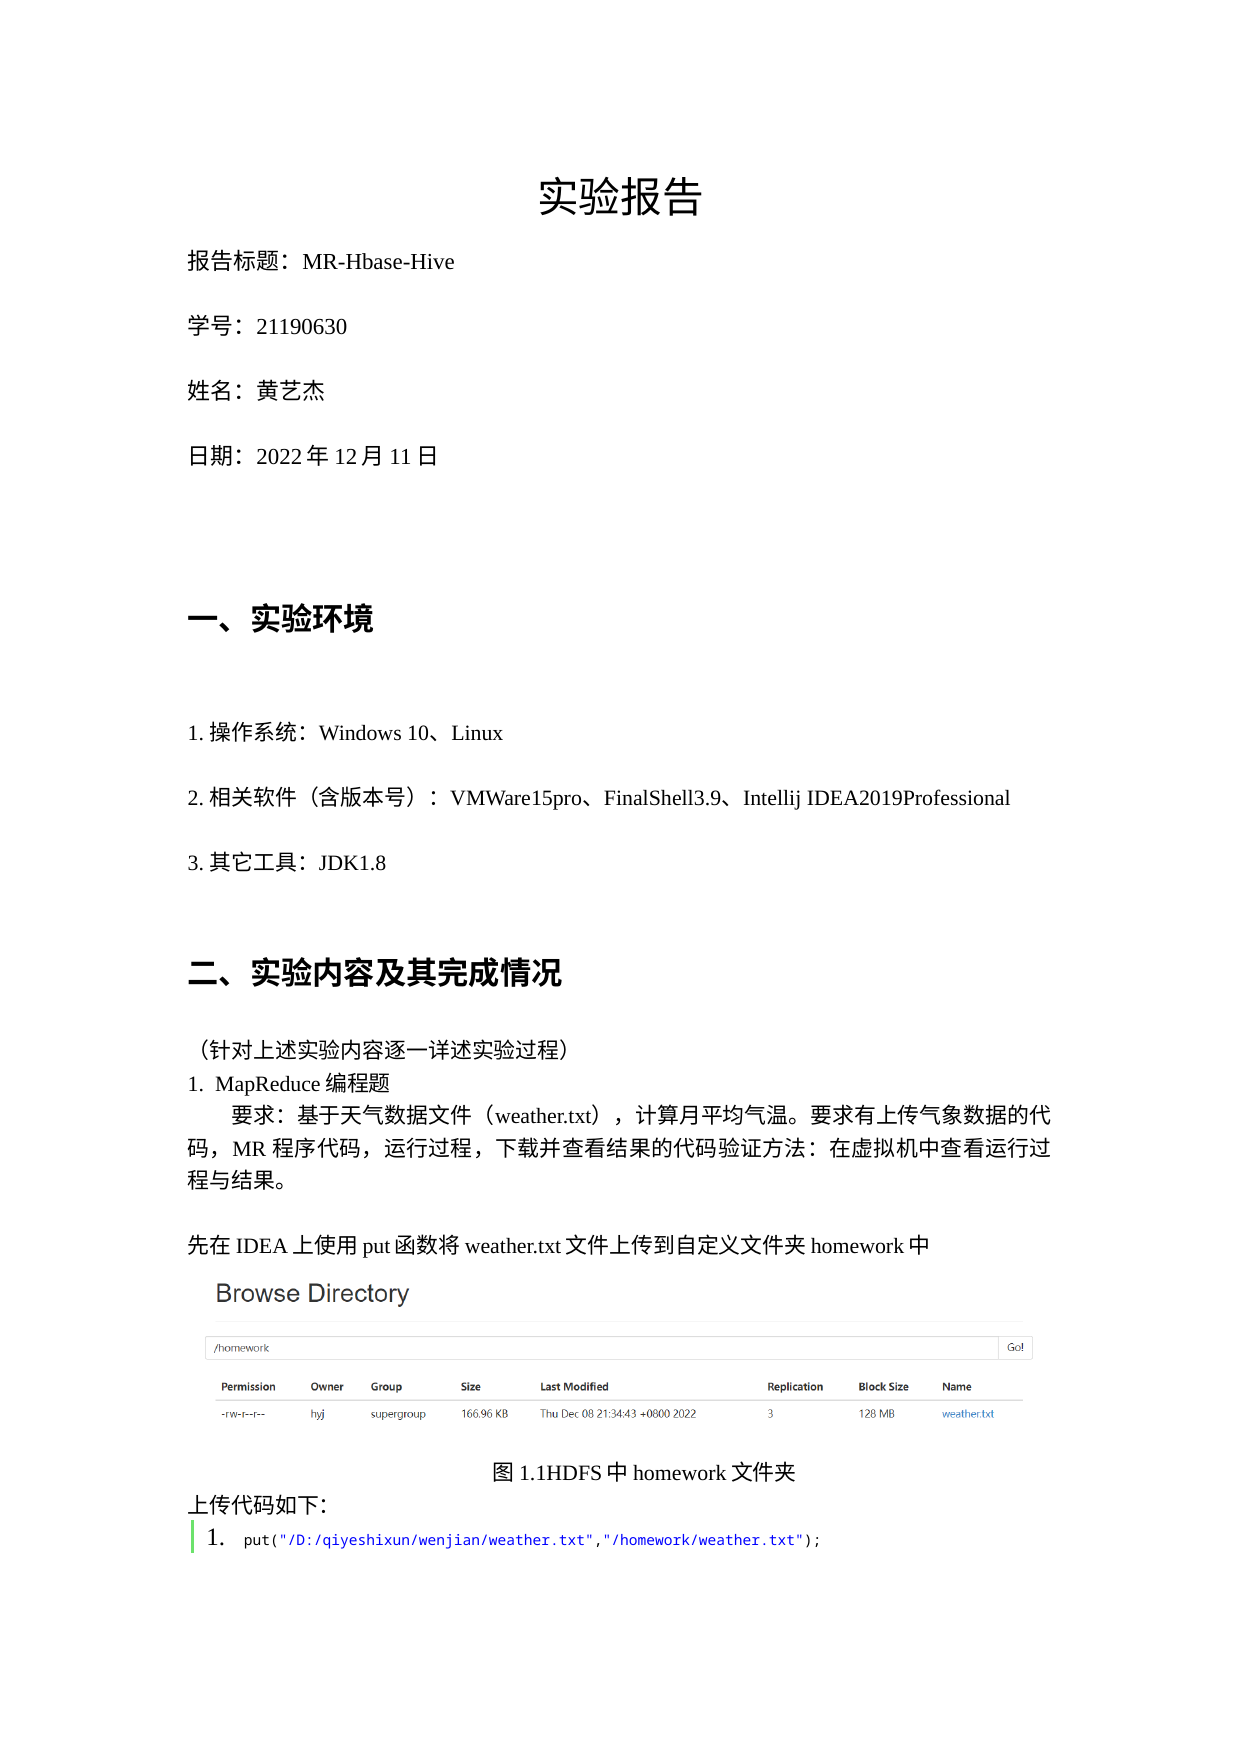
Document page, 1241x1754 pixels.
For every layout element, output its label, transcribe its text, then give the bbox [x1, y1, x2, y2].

list put("/D:/qiyeshixun/wenjian/weather.txt","/homework/weather.txt"); [194, 1520, 1053, 1553]
list 先在IDEA上使用put函数将weather.txt文件上传到自定义文件夹homework中 [187, 1228, 1053, 1260]
list MapReduce编程题 [187, 1065, 1053, 1098]
text 3. 其它工具：JDK1.8 [187, 844, 1053, 877]
text 报告标题：MR-Hbase-Hive [187, 227, 1053, 292]
text （针对上述实验内容逐一详述实验过程） [187, 1033, 1053, 1065]
picture [187, 1260, 1052, 1440]
list 要求：基于天气数据文件（weather.txt），计算月平均气温。要求有上传气象数据的代码，MR 程序代码，运行过程，下载并查看结果的代码验证方法：在虚拟机中查看运行过程与结果。 [187, 1098, 1053, 1195]
subtitle 一、实验环境 [187, 584, 1053, 649]
text 姓名：黄艺杰 [187, 357, 1053, 422]
subtitle 二、实验内容及其完成情况 [187, 939, 1053, 1004]
text 实验报告 [187, 162, 1053, 227]
text 2. 相关软件（含版本号）：VMWare15pro、FinalShell3.9、Intellij IDEA2019Professional [187, 779, 1053, 812]
text 学号：21190630 [187, 292, 1053, 357]
text 上传代码如下： [187, 1488, 1053, 1520]
text 日期：2022年12月11日 [187, 422, 1053, 487]
text 1. 操作系统：Windows 10、Linux [187, 714, 1053, 747]
